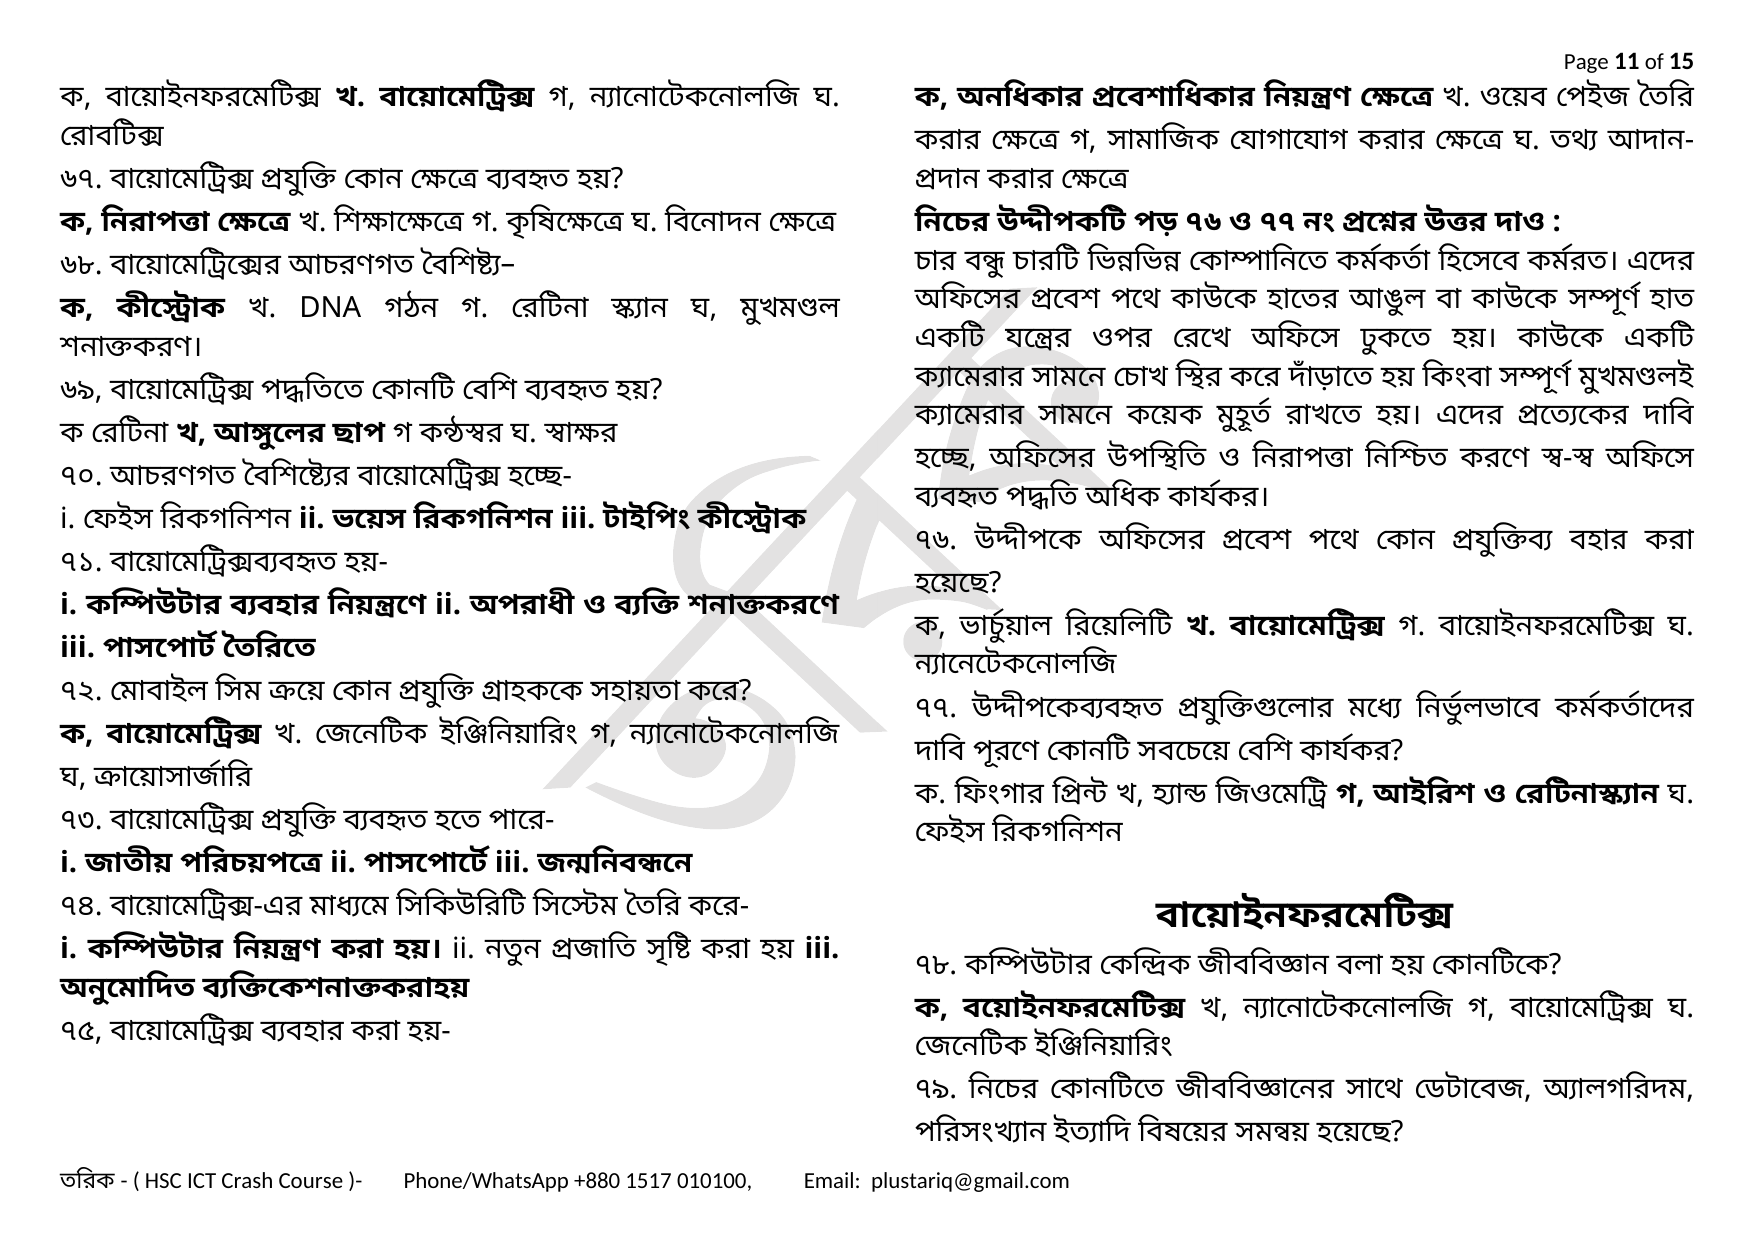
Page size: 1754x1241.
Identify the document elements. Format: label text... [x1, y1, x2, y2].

text ৭৪. বায়োমেট্রিক্স-এর মাধ্যমে সিকিউরিটি সিস্টেম তৈরি করে- [60, 884, 839, 927]
text ৬৭. বায়োমেট্রিক্স প্রযুক্তি কোন ক্ষেত্রে ব্যবহৃত হয়? [60, 157, 839, 200]
text নিচের উদ্দীপকটি পড় ৭৬ ও ৭৭ নং প্রশ্নের উত্তর দাও : [914, 200, 1694, 243]
text ক, ভার্চুয়াল রিয়েলিটি খ. বায়োমেট্রিক্স গ. বায়োইনফরমেটিক্স ঘ. ন্যানেটেকনোলজি [914, 604, 1694, 686]
text ক, কীস্ট্রোক খ. DNA গঠন গ. রেটিনা স্ক্যান ঘ, মুখমণ্ডল শনাক্তকরণ। [60, 286, 839, 368]
text i. ফেইস রিকগনিশন ii. ভয়েস রিকগনিশন iii. টাইপিং কীস্ট্রোক [60, 497, 839, 540]
text ৭০. আচরণগত বৈশিষ্ট্যের বায়োমেট্রিক্স হচ্ছে- [60, 454, 839, 497]
text ৭৯. নিচের কোনটিতে জীববিজ্ঞানের সাথে ডেটাবেজ, অ্যালগরিদম, পরিসংখ্যান ইত্যাদি বিষয়ের সমন্বয় হয়েছে? [914, 1068, 1694, 1154]
text i. কম্পিউটার ব্যবহার নিয়ন্ত্রণে ii. অপরাধী ও ব্যক্তি শনাক্তকরণে iii. পাসপোর্ট তৈরিতে [60, 583, 839, 669]
text ক রেটিনা খ, আঙ্গুলের ছাপ গ কন্ঠস্বর ঘ. স্বাক্ষর [60, 411, 839, 454]
text ৭৮. কম্পিউটার কেন্দ্রিক জীববিজ্ঞান বলা হয় কোনটিকে? [914, 943, 1694, 986]
text ক, বয়োইনফরমেটিক্স খ, ন্যানোটেকনোলজি গ, বায়োমেট্রিক্স ঘ. জেনেটিক ইঞ্জিনিয়ারিং [914, 986, 1694, 1068]
text বায়োইনফরমেটিক্স [914, 893, 1694, 943]
text ৭৩. বায়োমেট্রিক্স প্রযুক্তি ব্যবহৃত হতে পারে- [60, 798, 839, 841]
text ক, বায়োইনফরমেটিক্স খ. বায়োমেট্রিক্স গ, ন্যানোটেকনোলজি ঘ. রোবটিক্স [60, 76, 839, 157]
text চার বন্ধু চারটি ভিন্নভিন্ন কোম্পানিতে কর্মকর্তা হিসেবে কর্মরত। এদের অফিসের প্রবেশ পথে কাউকে হাতের আঙুল বা কাউকে সম্পূর্ণ হাত একটি যন্ত্রের ওপর রেখে অফিসে ঢুকতে হয়। কাউকে একটি ক্যামেরার সামনে চোখ স্থির করে দাঁড়াতে হয় কিংবা সম্পূর্ণ মুখমণ্ডলই ক্যামেরার সামনে কয়েক মুহূর্ত রাখতে হয়। এদের প্রত্যেকের দাবি হচ্ছে, অফিসের উপস্থিতি ও নিরাপত্তা নিশ্চিত করণে স্ব-স্ব অফিসে ব্যবহৃত পদ্ধতি অধিক কার্যকর। [914, 243, 1694, 518]
text ৬৮. বায়োমেট্রিক্সের আচরণগত বৈশিষ্ট্য– [60, 243, 839, 286]
text ৭৬. উদ্দীপকে অফিসের প্রবেশ পথে কোন প্রযুক্তিব্য বহার করা হয়েছে? [914, 518, 1694, 604]
text ক. ফিংগার প্রিন্ট খ, হ্যান্ড জিওমেট্রি গ, আইরিশ ও রেটিনাস্ক্যান ঘ. ফেইস রিকগনিশন [914, 772, 1694, 853]
text ক, নিরাপত্তা ক্ষেত্রে খ. শিক্ষাক্ষেত্রে গ. কৃষিক্ষেত্রে ঘ. বিনোদন ক্ষেত্রে [60, 200, 839, 243]
text ৭৫, বায়োমেট্রিক্স ব্যবহার করা হয়- [60, 1009, 839, 1052]
text ক, বায়োমেট্রিক্স খ. জেনেটিক ইঞ্জিনিয়ারিং গ, ন্যানোটেকনোলজি ঘ, ক্রায়োসার্জারি [60, 712, 839, 798]
text ৭১. বায়োমেট্রিক্সব্যবহৃত হয়- [60, 540, 839, 583]
text ক, অনধিকার প্রবেশাধিকার নিয়ন্ত্রণ ক্ষেত্রে খ. ওয়েব পেইজ তৈরি করার ক্ষেত্রে গ, সামাজিক যোগাযোগ করার ক্ষেত্রে ঘ. তথ্য আদান-প্রদান করার ক্ষেত্রে [914, 76, 1694, 200]
text ৭৭. উদ্দীপকেব্যবহৃত প্রযুক্তিগুলোর মধ্যে নির্ভুলভাবে কর্মকর্তাদের দাবি পূরণে কোনটি সবচেয়ে বেশি কার্যকর? [914, 686, 1694, 772]
text ৭২. মোবাইল সিম ক্রয়ে কোন প্রযুক্তি গ্রাহককে সহায়তা করে? [60, 669, 839, 712]
text i. জাতীয় পরিচয়পত্রে ii. পাসপোর্টে iii. জন্মনিবন্ধনে [60, 841, 839, 884]
text i. কম্পিউটার নিয়ন্ত্রণ করা হয়। ii. নতুন প্রজাতি সৃষ্টি করা হয় iii. অনুমোদিত ব্যক্তিকেশনাক্তকরাহয় [60, 927, 839, 1009]
text ৬৯, বায়োমেট্রিক্স পদ্ধতিতে কোনটি বেশি ব্যবহৃত হয়? [60, 368, 839, 411]
